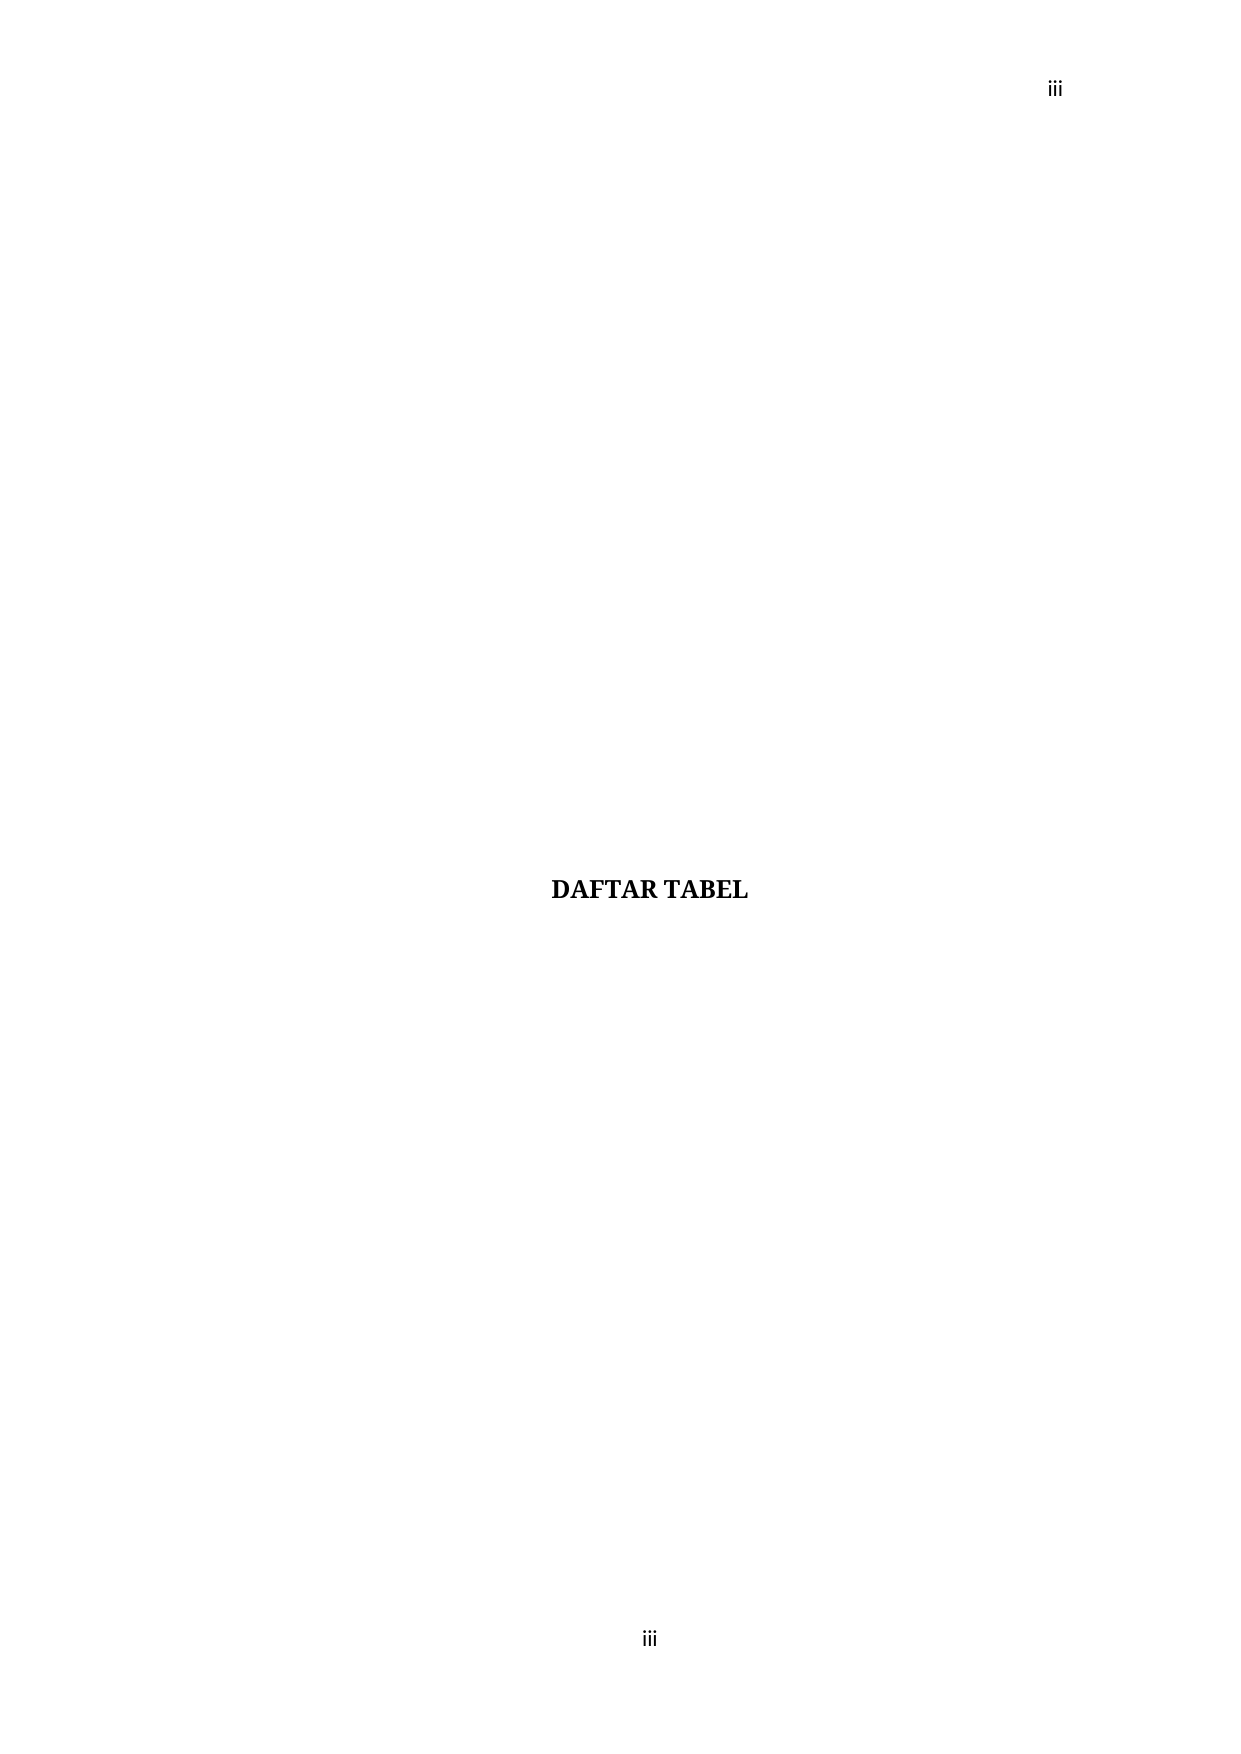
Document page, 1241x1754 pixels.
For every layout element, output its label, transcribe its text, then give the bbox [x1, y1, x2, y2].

text DAFTAR TABEL [236, 872, 1063, 906]
